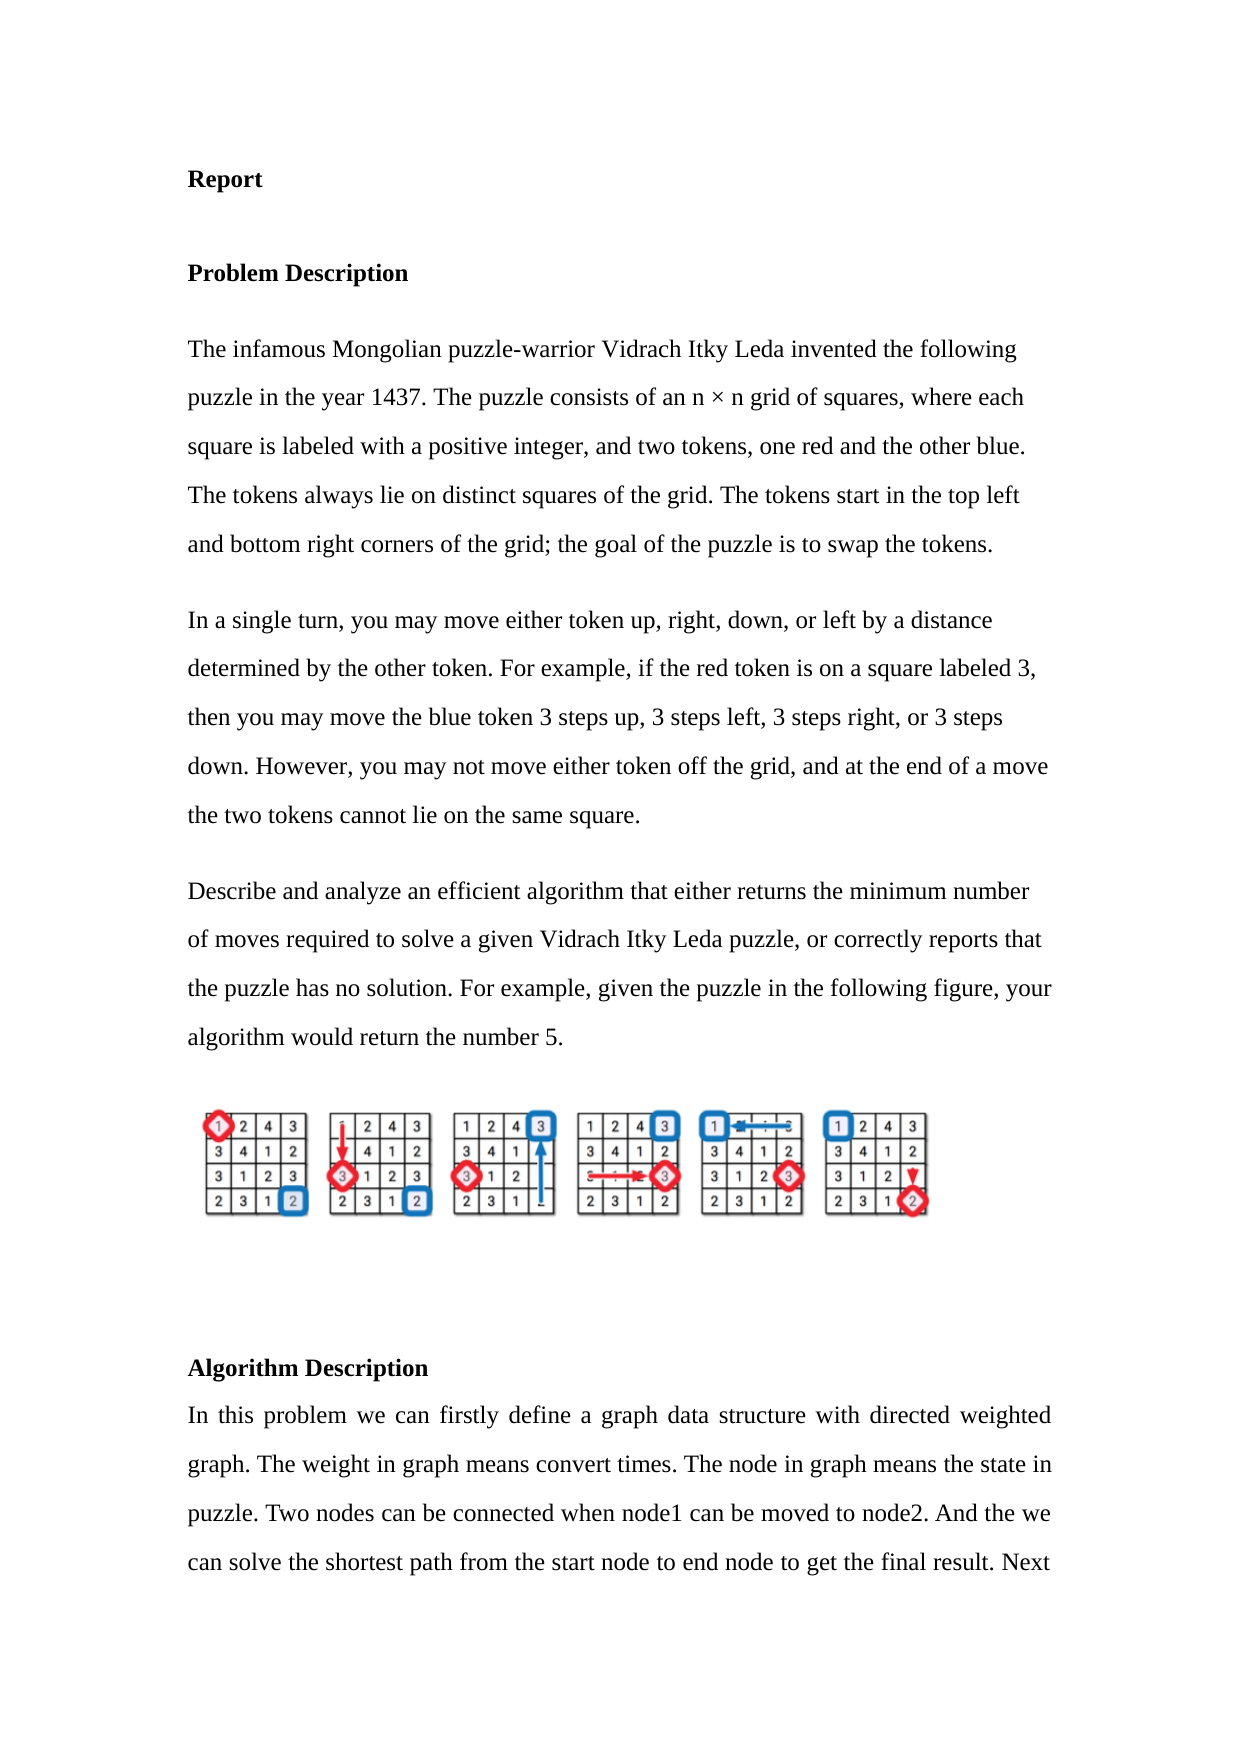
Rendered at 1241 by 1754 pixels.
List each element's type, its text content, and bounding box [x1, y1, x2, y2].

text Describe and analyze an efficient algorithm that either returns the minimum number of moves required to solve a given Vidrach Itky Leda puzzle, or correctly reports that the puzzle has no solution. For example, given the puzzle in the following figure, your algorithm would return the number 5. [187, 874, 1053, 1053]
text The infamous Mongolian puzzle-warrior Vidrach Itky Leda invented the following puzzle in the year 1437. The puzzle consists of an n × n grid of squares, where each square is labeled with a positive integer, and two tokens, one red and the other blue. The tokens always lie on distinct squares of the grid. The tokens start in the top left and bottom right corners of the grid; the goal of the puzzle is to swap the tokens. [187, 332, 1053, 559]
text Algorithm Description [187, 1352, 1053, 1384]
text Report [187, 162, 1053, 194]
text In a single turn, you may move either token up, right, down, or left by a distance determined by the other token. For example, if the red token is on a square labeled 3, then you may move the blue token 3 steps up, 3 steps left, 3 steps right, or 3 steps down. However, you may not move either token off the grid, and at the end of a move the two tokens cannot lie on the same square. [187, 603, 1053, 830]
text Problem Description [187, 256, 1053, 288]
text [187, 1398, 1053, 1577]
picture [187, 1096, 961, 1228]
